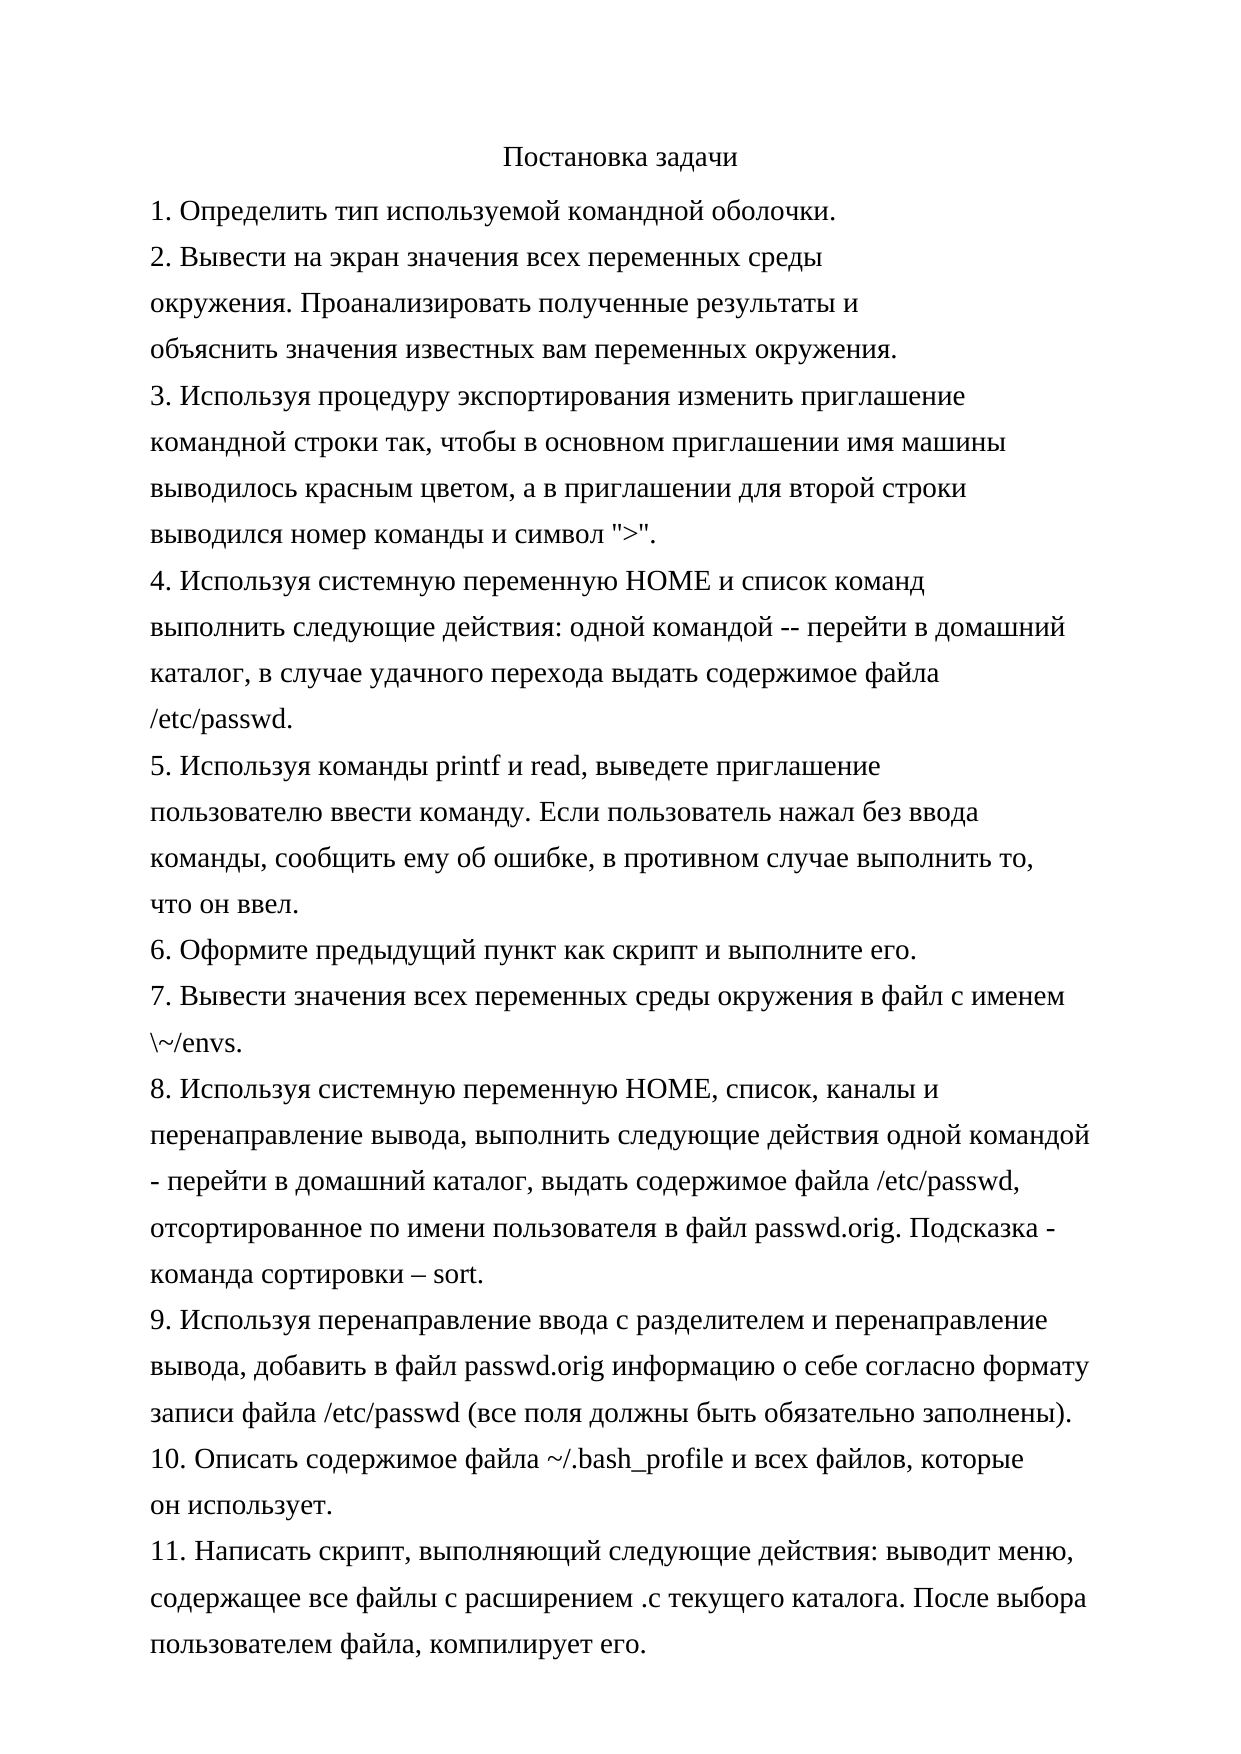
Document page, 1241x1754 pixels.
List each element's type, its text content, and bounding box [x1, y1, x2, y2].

list Используя системную переменную HOME, список, каналы и перенаправление вывода, выполнить следующие действия одной командой [150, 1071, 1090, 1151]
list Оформите предыдущий пункт как скрипт и выполните его. [150, 933, 1103, 966]
list Вывести значения всех переменных среды окружения в файл с именем [150, 978, 1103, 1012]
text \~/envs. [150, 1025, 1103, 1058]
text Постановка задачи [263, 139, 977, 173]
list Вывести на экран значения всех переменных среды окружения. Проанализировать полученные результаты и объяснить значения известных вам переменных окружения. [150, 239, 973, 365]
list Используя системную переменную HOME и список команд выполнить следующие действия: одной командой -- перейти в домашний каталог, в случае удачного перехода выдать содержимое файла /etc/passwd. [150, 563, 1068, 735]
list Используя команды printf и read, выведете приглашение пользователю ввести команду. Если пользователь нажал без ввода команды, сообщить ему об ошибке, в противном случае выполнить то, что он ввел. [150, 748, 1061, 920]
list Написать скрипт, выполняющий следующие действия: выводит меню, содержащее все файлы с расширением .c текущего каталога. После выбора пользователем файла, компилирует его. [150, 1533, 1087, 1659]
list Используя перенаправление ввода с разделителем и перенаправление вывода, добавить в файл passwd.orig информацию о себе согласно формату записи файла /etc/passwd (все поля должны быть обязательно заполнены). [150, 1302, 1090, 1428]
list Описать содержимое файла ~/.bash_profile и всех файлов, которые он использует. [150, 1441, 1061, 1521]
list Используя процедуру экспортирования изменить приглашение командной строки так, чтобы в основном приглашении имя машины выводилось красным цветом, а в приглашении для второй строки выводился номер команды и символ ''>''. [150, 378, 1007, 550]
list перейти в домашний каталог, выдать содержимое файла /etc/passwd, отсортированное по имени пользователя в файл passwd.orig. Подсказка - команда сортировки – sort. [150, 1163, 1057, 1289]
list Определить тип используемой командной оболочки. [150, 193, 1103, 226]
